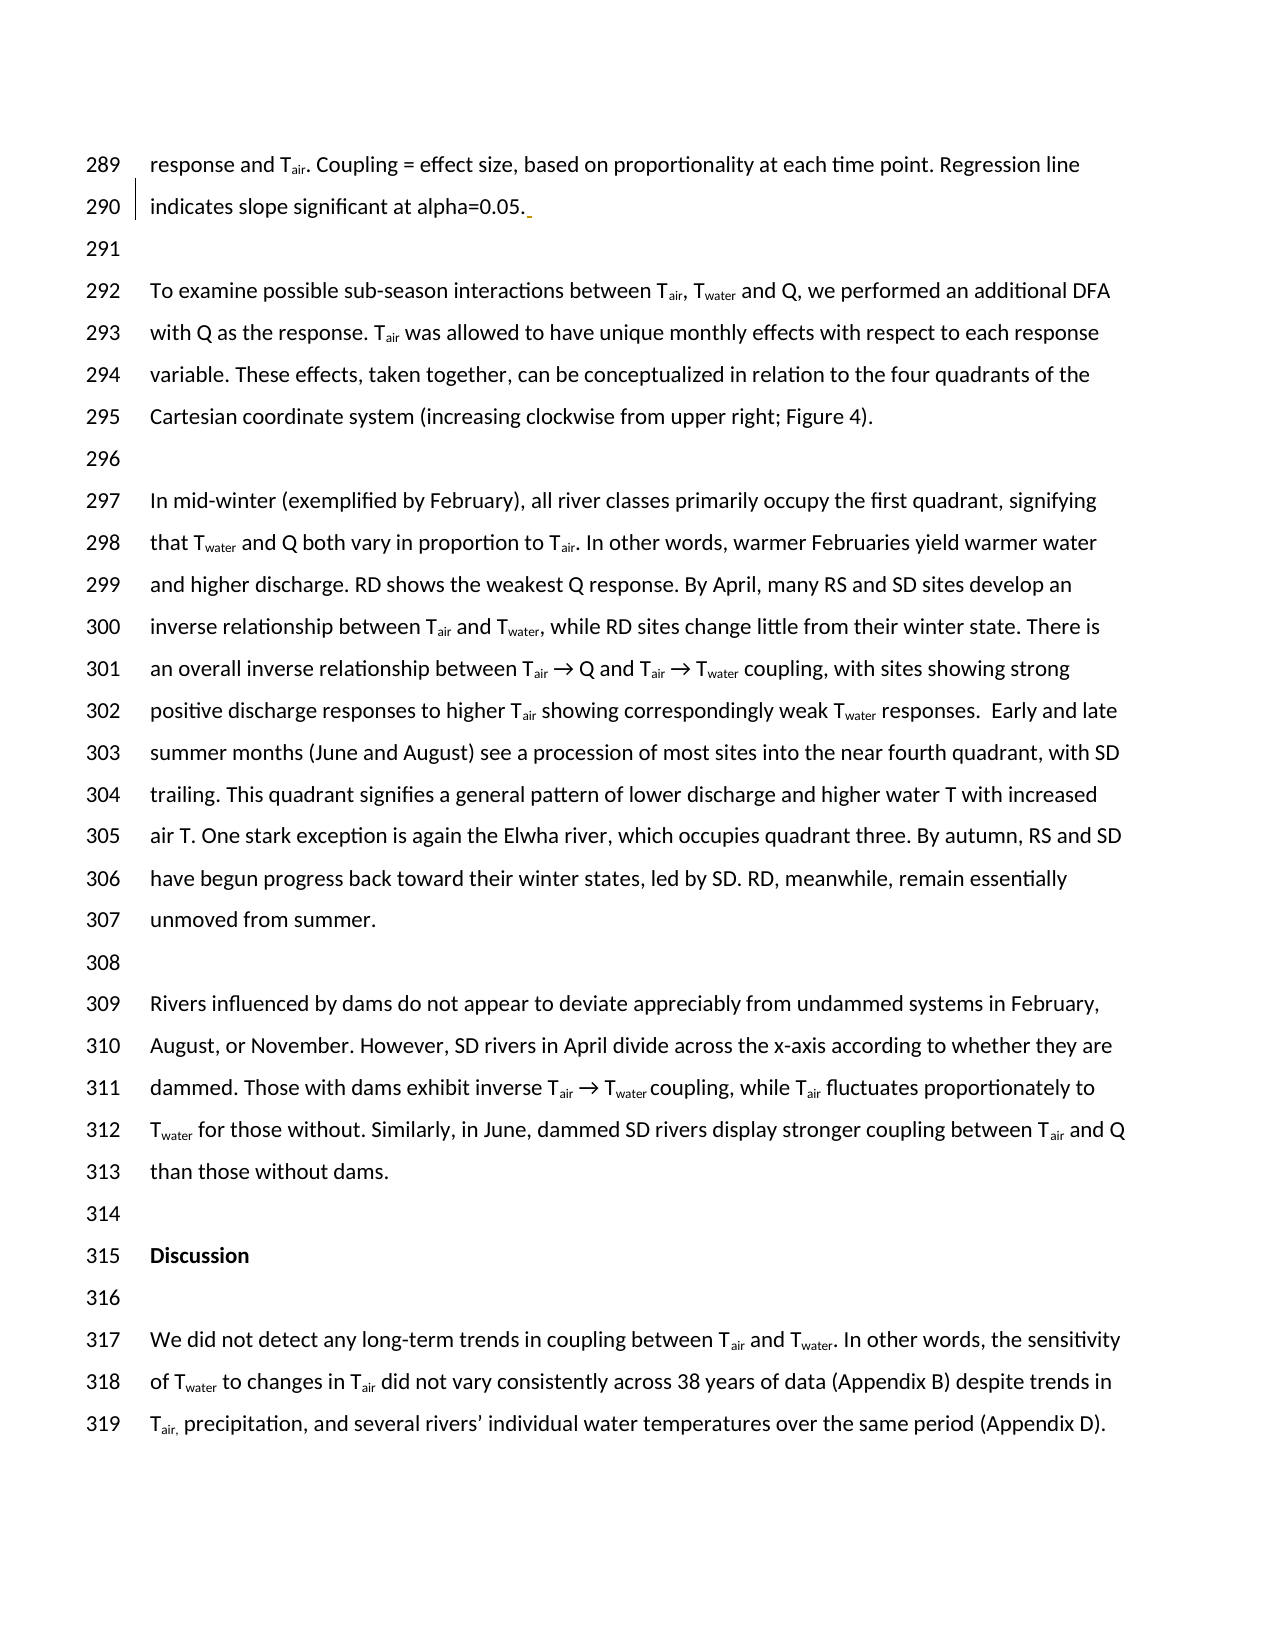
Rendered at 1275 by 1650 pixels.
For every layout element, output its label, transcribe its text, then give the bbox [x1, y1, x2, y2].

text Rivers influenced by dams do not appear to deviate appreciably from undammed systems in February, August, or November. However, SD rivers in April divide across the x-axis according to whether they are dammed. Those with dams exhibit inverse Tair → Twater coupling, while Tair fluctuates proportionately to Twater for those without. Similarly, in June, dammed SD rivers display stronger coupling between Tair and Q than those without dams. [150, 989, 1125, 1186]
text Discussion [150, 1241, 1125, 1269]
text In mid-winter (exemplified by February), all river classes primarily occupy the first quadrant, signifying that Twater and Q both vary in proportion to Tair. In other words, warmer Februaries yield warmer water and higher discharge. RD shows the weakest Q response. By April, many RS and SD sites develop an inverse relationship between Tair and Twater, while RD sites change little from their winter state. There is an overall inverse relationship between Tair → Q and Tair → Twater coupling, with sites showing strong positive discharge responses to higher Tair showing correspondingly weak Twater responses. Early and late summer months (June and August) see a procession of most sites into the near fourth quadrant, with SD trailing. This quadrant signifies a general pattern of lower discharge and higher water T with increased air T. One stark exception is again the Elwha river, which occupies quadrant three. By autumn, RS and SD have begun progress back toward their winter states, led by SD. RD, meanwhile, remain essentially unmoved from summer. [150, 486, 1125, 934]
text To examine possible sub-season interactions between Tair, Twater and Q, we performed an additional DFA with Q as the response. Tair was allowed to have unique monthly effects with respect to each response variable. These effects, taken together, can be conceptualized in relation to the four quadrants of the Cartesian coordinate system (increasing clockwise from upper right; Figure 4). [150, 276, 1125, 430]
